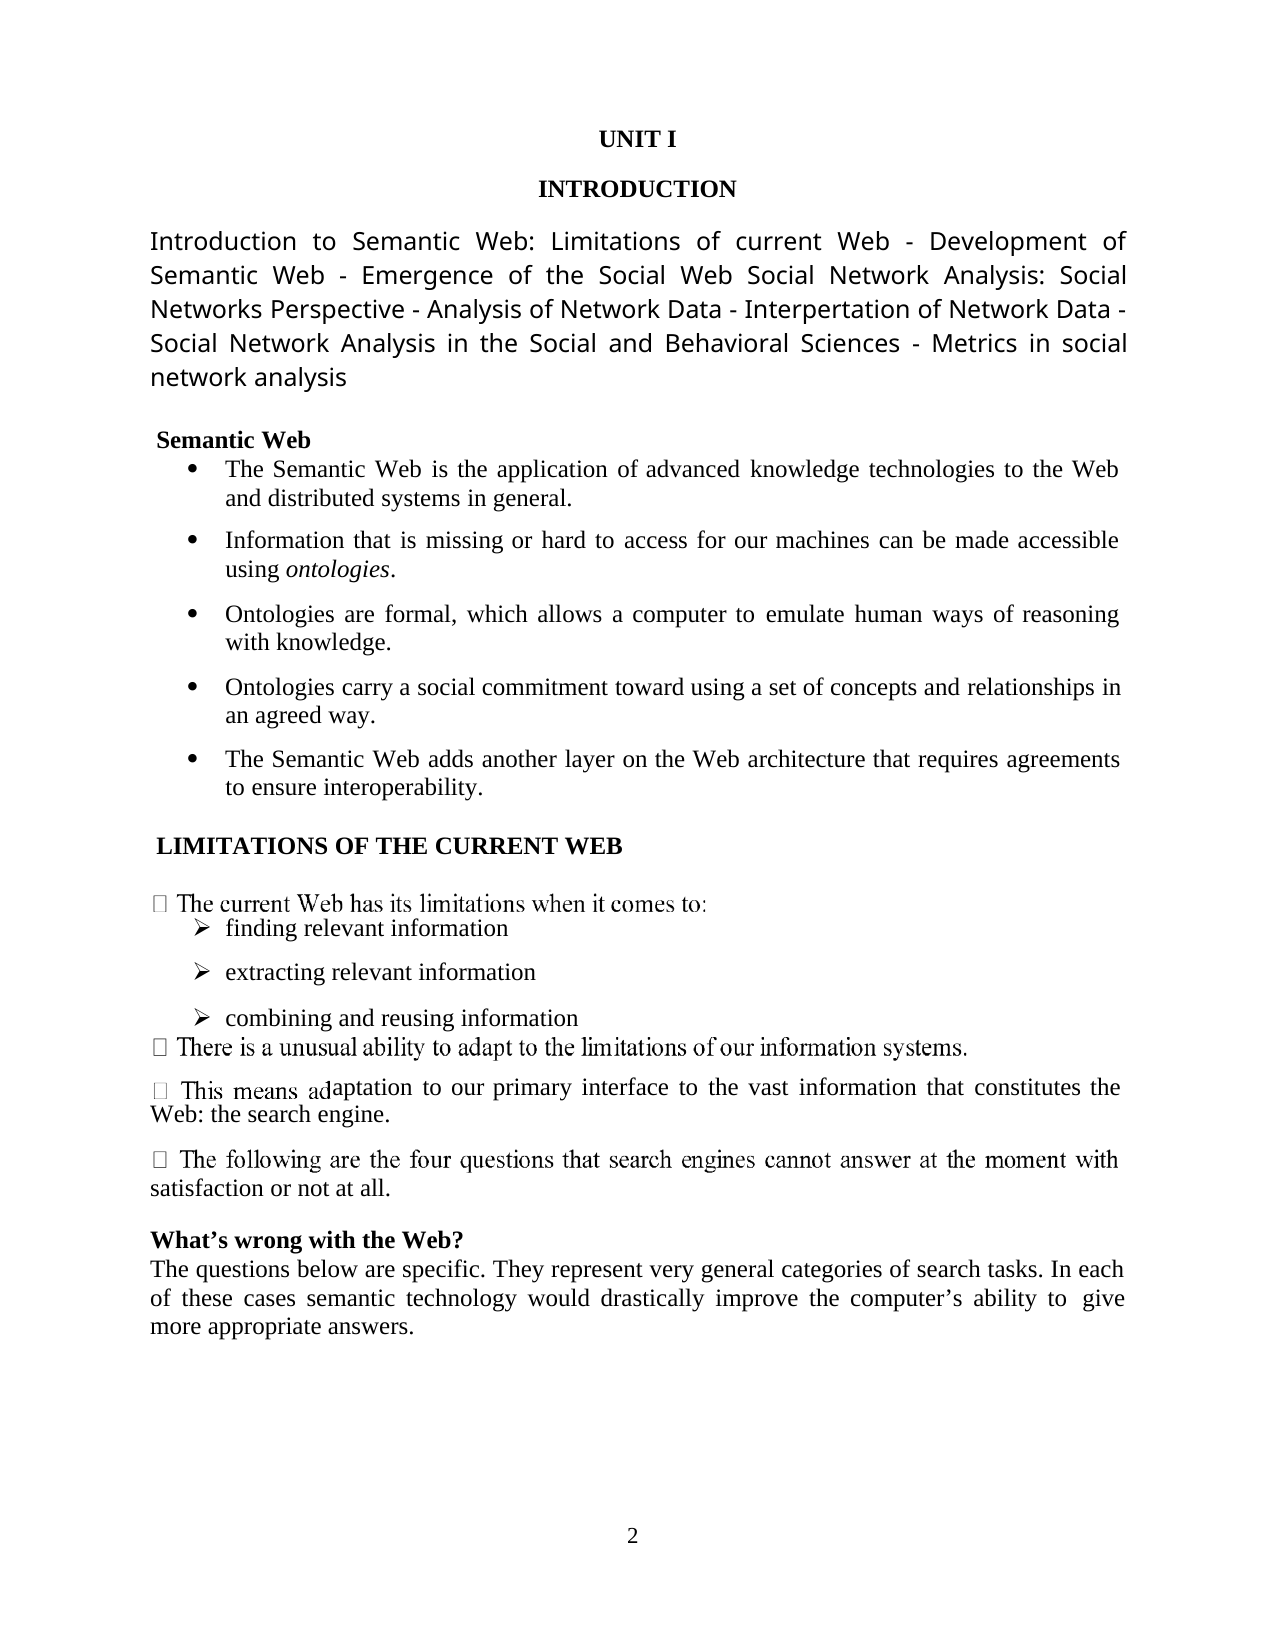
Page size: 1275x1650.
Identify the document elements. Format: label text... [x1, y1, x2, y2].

picture [153, 893, 706, 912]
subtitle LIMITATIONS OF THE CURRENT WEB [156, 831, 1252, 860]
subtitle Semantic Web [156, 426, 1252, 454]
list finding relevant information [192, 891, 1252, 942]
text The questions below are specific. They represent very general categories of search tasks. In each of these cases semantic technology would drastically improve the computer’s ability to give more appropriate answers. [150, 1254, 1126, 1340]
text UNIT I INTRODUCTION [538, 124, 737, 203]
list extracting relevant information [192, 957, 1252, 986]
list The Semantic Web is the application of advanced knowledge technologies to the Web and distributed systems in general. [188, 454, 1122, 512]
picture [153, 1037, 967, 1061]
list The Semantic Web adds another layer on the Web architecture that requires agreements to ensure interoperability. [188, 745, 1123, 801]
picture [153, 1149, 1118, 1173]
list combining and reusing information [192, 1003, 1252, 1032]
list Ontologies are formal, which allows a computer to emulate human ways of reasoning with knowledge. [188, 599, 1122, 656]
text aptation to our primary interface to the vast information that constitutes the Web: the search engine. [150, 1044, 1126, 1128]
list Ontologies carry a social commitment toward using a set of concepts and relationships in an agreed way. [188, 672, 1122, 729]
text Introduction to Semantic Web: Limitations of current Web - Development of Semantic Web - Emergence of the Social Web Social Network Analysis: Social Networks Perspective - Analysis of Network Data - Interpertation of Network Data - Social Network Analysis in the Social and Behavioral Sciences - Metrics in social network analysis [150, 223, 1128, 394]
subtitle What’s wrong with the Web? [150, 1225, 1252, 1254]
list Information that is missing or hard to access for our machines can be made accessible using ontologies. [188, 526, 1122, 583]
